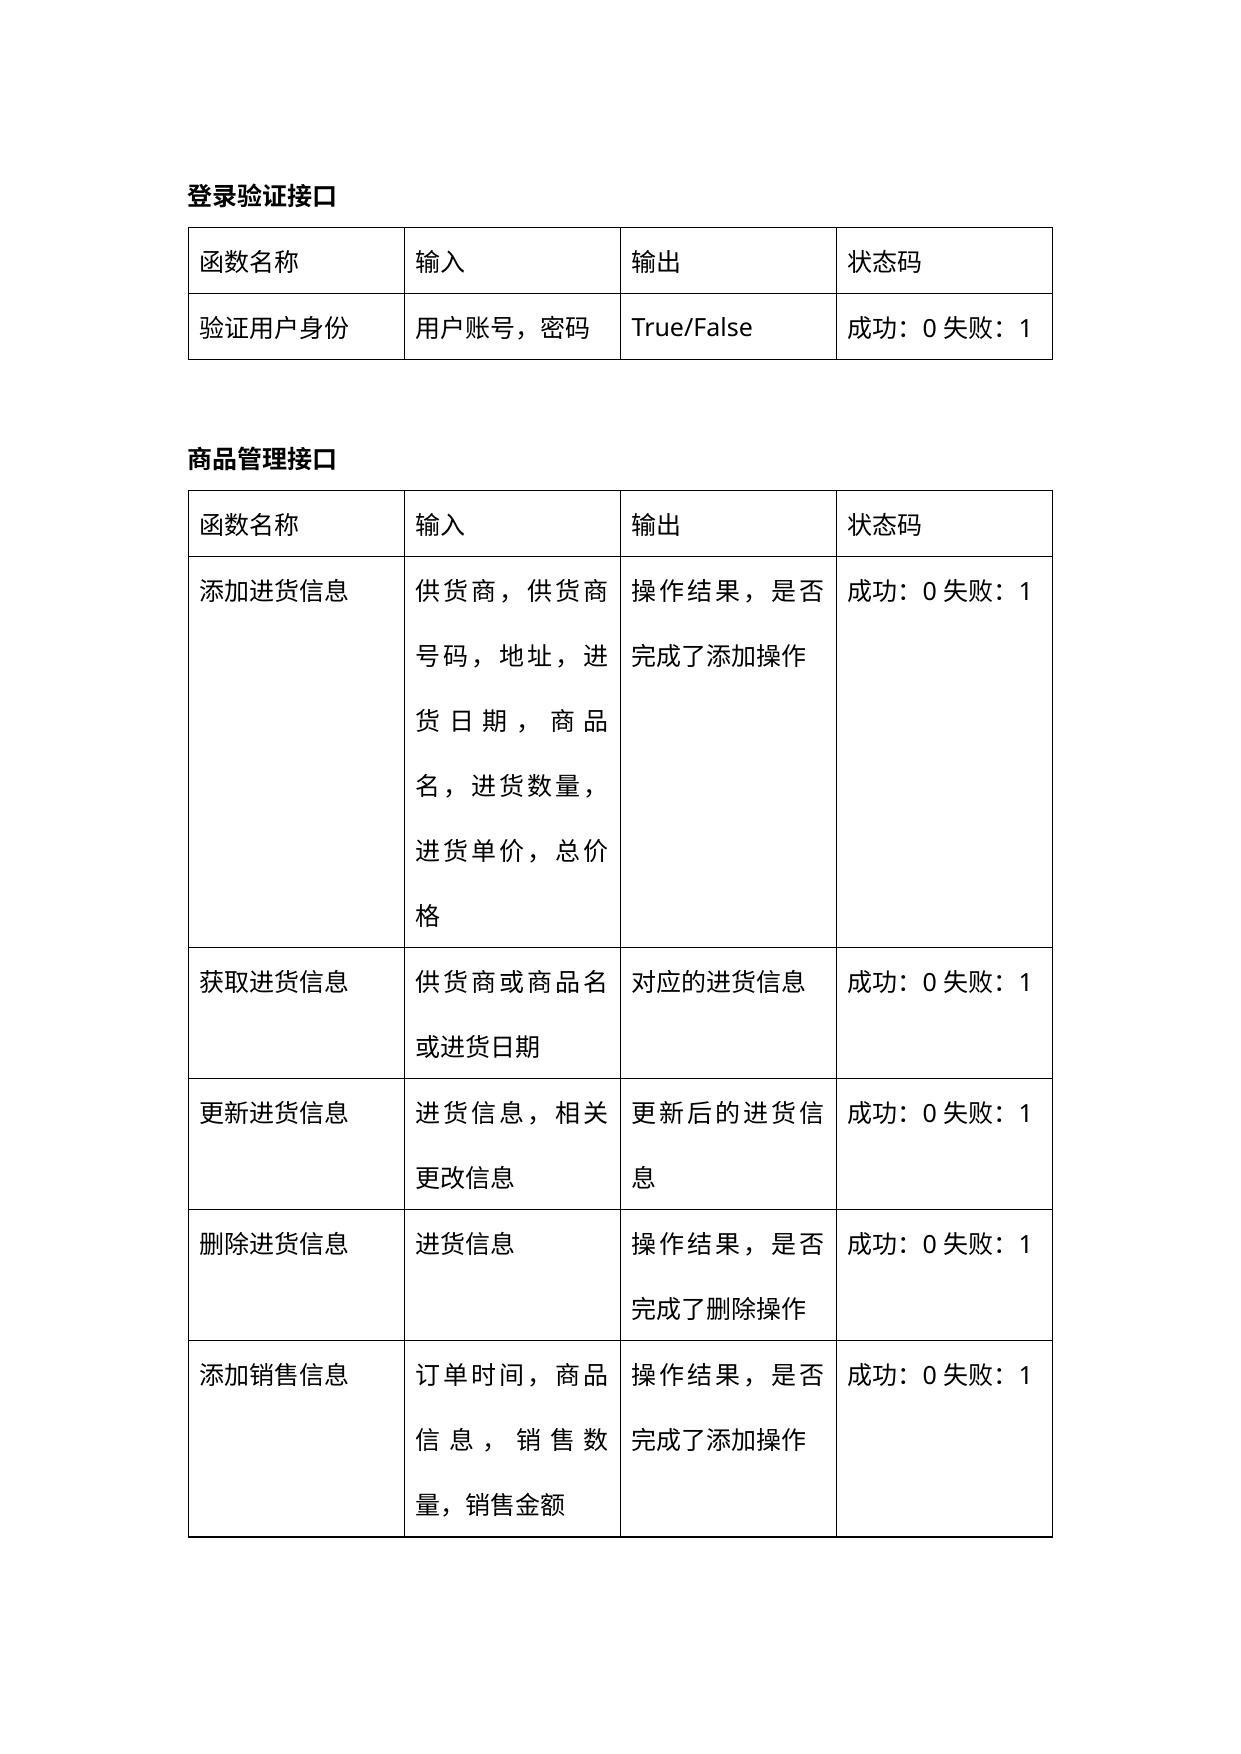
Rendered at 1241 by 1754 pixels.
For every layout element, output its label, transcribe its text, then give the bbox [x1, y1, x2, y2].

table_cell 供货商或商品名或进货日期 [405, 948, 620, 1078]
table_cell 用户账号，密码 [405, 294, 620, 359]
table_cell 成功：0 失败：1 [837, 1210, 1052, 1340]
table_cell 验证用户身份 [189, 294, 404, 359]
table_cell 更新进货信息 [189, 1079, 404, 1209]
table_cell 供货商，供货商号码，地址，进货日期，商品名，进货数量，进货单价，总价格 [405, 557, 620, 947]
table_cell 进货信息 [405, 1210, 620, 1340]
table_header 输入 [405, 491, 620, 556]
table_cell 删除进货信息 [189, 1210, 404, 1340]
table_cell 成功：0 失败：1 [837, 557, 1052, 947]
table_cell 成功：0 失败：1 [837, 1079, 1052, 1209]
text 商品管理接口 [187, 425, 1053, 490]
table_header 输出 [621, 491, 836, 556]
table_cell 操作结果，是否完成了删除操作 [621, 1210, 836, 1340]
table_cell 操作结果，是否完成了添加操作 [621, 1341, 836, 1536]
table_cell True/False [621, 294, 836, 359]
table_cell 添加进货信息 [189, 557, 404, 947]
table_cell 更新后的进货信息 [621, 1079, 836, 1209]
table_cell 进货信息，相关更改信息 [405, 1079, 620, 1209]
table_cell 订单时间，商品信息，销售数量，销售金额 [405, 1341, 620, 1536]
table_header 函数名称 [189, 228, 404, 293]
table_cell 成功：0 失败：1 [837, 1341, 1052, 1536]
table_header 状态码 [837, 491, 1052, 556]
table_cell 成功：0 失败：1 [837, 948, 1052, 1078]
table_header 函数名称 [189, 491, 404, 556]
table_header 状态码 [837, 228, 1052, 293]
table_cell 成功：0 失败：1 [837, 294, 1052, 359]
text 登录验证接口 [187, 162, 1053, 227]
table_header 输出 [621, 228, 836, 293]
table_cell 操作结果，是否完成了添加操作 [621, 557, 836, 947]
table_cell 获取进货信息 [189, 948, 404, 1078]
table_header 输入 [405, 228, 620, 293]
table_cell 添加销售信息 [189, 1341, 404, 1536]
table_cell 对应的进货信息 [621, 948, 836, 1078]
